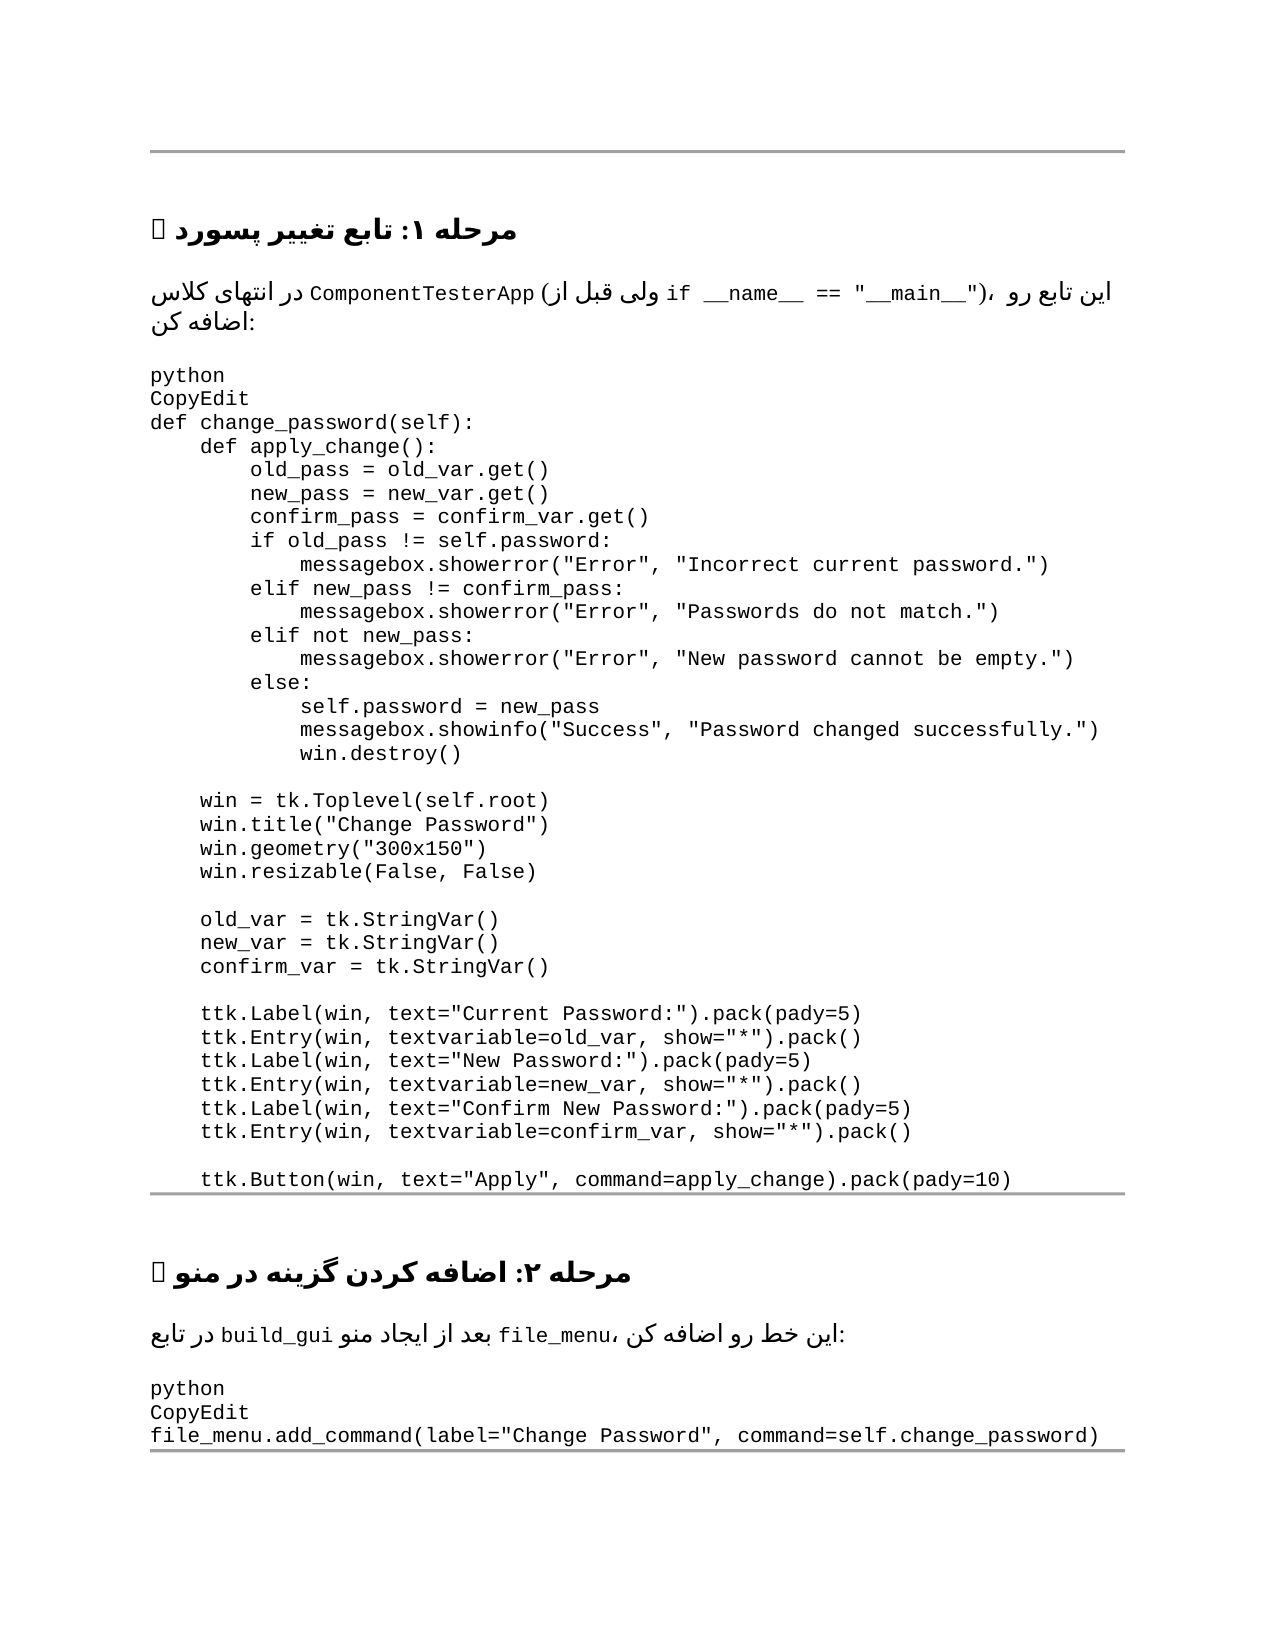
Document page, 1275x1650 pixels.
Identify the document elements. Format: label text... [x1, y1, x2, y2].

text old_var = tk.StringVar() [150, 908, 1125, 932]
text new_var = tk.StringVar() [150, 932, 1125, 956]
text python [150, 1378, 1125, 1402]
text در انتهای کلاس ComponentTesterApp (ولی قبل از if __name__ == "__main__")، این تابع رو اضافه کن: [150, 277, 1125, 336]
text CopyEdit [150, 388, 1125, 412]
text messagebox.showerror("Error", "New password cannot be empty.") [150, 648, 1125, 672]
text def change_password(self): [150, 412, 1125, 436]
text else: [150, 672, 1125, 696]
text در تابع build_gui بعد از ایجاد منو file_menu، این خط رو اضافه کن: [150, 1319, 1125, 1349]
text if old_pass != self.password: [150, 530, 1125, 554]
text messagebox.showinfo("Success", "Password changed successfully.") [150, 719, 1125, 743]
text def apply_change(): [150, 436, 1125, 459]
text win.geometry("300x150") [150, 838, 1125, 861]
text confirm_var = tk.StringVar() [150, 956, 1125, 979]
text ✅ مرحله ۲: اضافه کردن گزینه در منو [150, 1252, 1125, 1290]
text ✅ مرحله ۱: تابع تغییر پسورد [150, 210, 1125, 248]
text python [150, 365, 1125, 388]
text confirm_pass = confirm_var.get() [150, 507, 1125, 530]
text ttk.Entry(win, textvariable=old_var, show="*").pack() [150, 1027, 1125, 1050]
text old_pass = old_var.get() [150, 459, 1125, 483]
text elif not new_pass: [150, 625, 1125, 648]
text ttk.Button(win, text="Apply", command=apply_change).pack(pady=10) [150, 1169, 1125, 1192]
text ttk.Label(win, text="New Password:").pack(pady=5) [150, 1050, 1125, 1074]
text ttk.Label(win, text="Current Password:").pack(pady=5) [150, 1003, 1125, 1027]
text win = tk.Toplevel(self.root) [150, 790, 1125, 814]
text self.password = new_pass [150, 696, 1125, 719]
text messagebox.showerror("Error", "Passwords do not match.") [150, 601, 1125, 625]
text new_pass = new_var.get() [150, 483, 1125, 507]
text ttk.Entry(win, textvariable=new_var, show="*").pack() [150, 1074, 1125, 1098]
text CopyEdit [150, 1402, 1125, 1426]
text ttk.Label(win, text="Confirm New Password:").pack(pady=5) [150, 1098, 1125, 1121]
text win.destroy() [150, 743, 1125, 767]
text ttk.Entry(win, textvariable=confirm_var, show="*").pack() [150, 1121, 1125, 1145]
text elif new_pass != confirm_pass: [150, 577, 1125, 601]
text messagebox.showerror("Error", "Incorrect current password.") [150, 554, 1125, 577]
text win.title("Change Password") [150, 814, 1125, 838]
text file_menu.add_command(label="Change Password", command=self.change_password) [150, 1426, 1125, 1449]
text win.resizable(False, False) [150, 861, 1125, 885]
